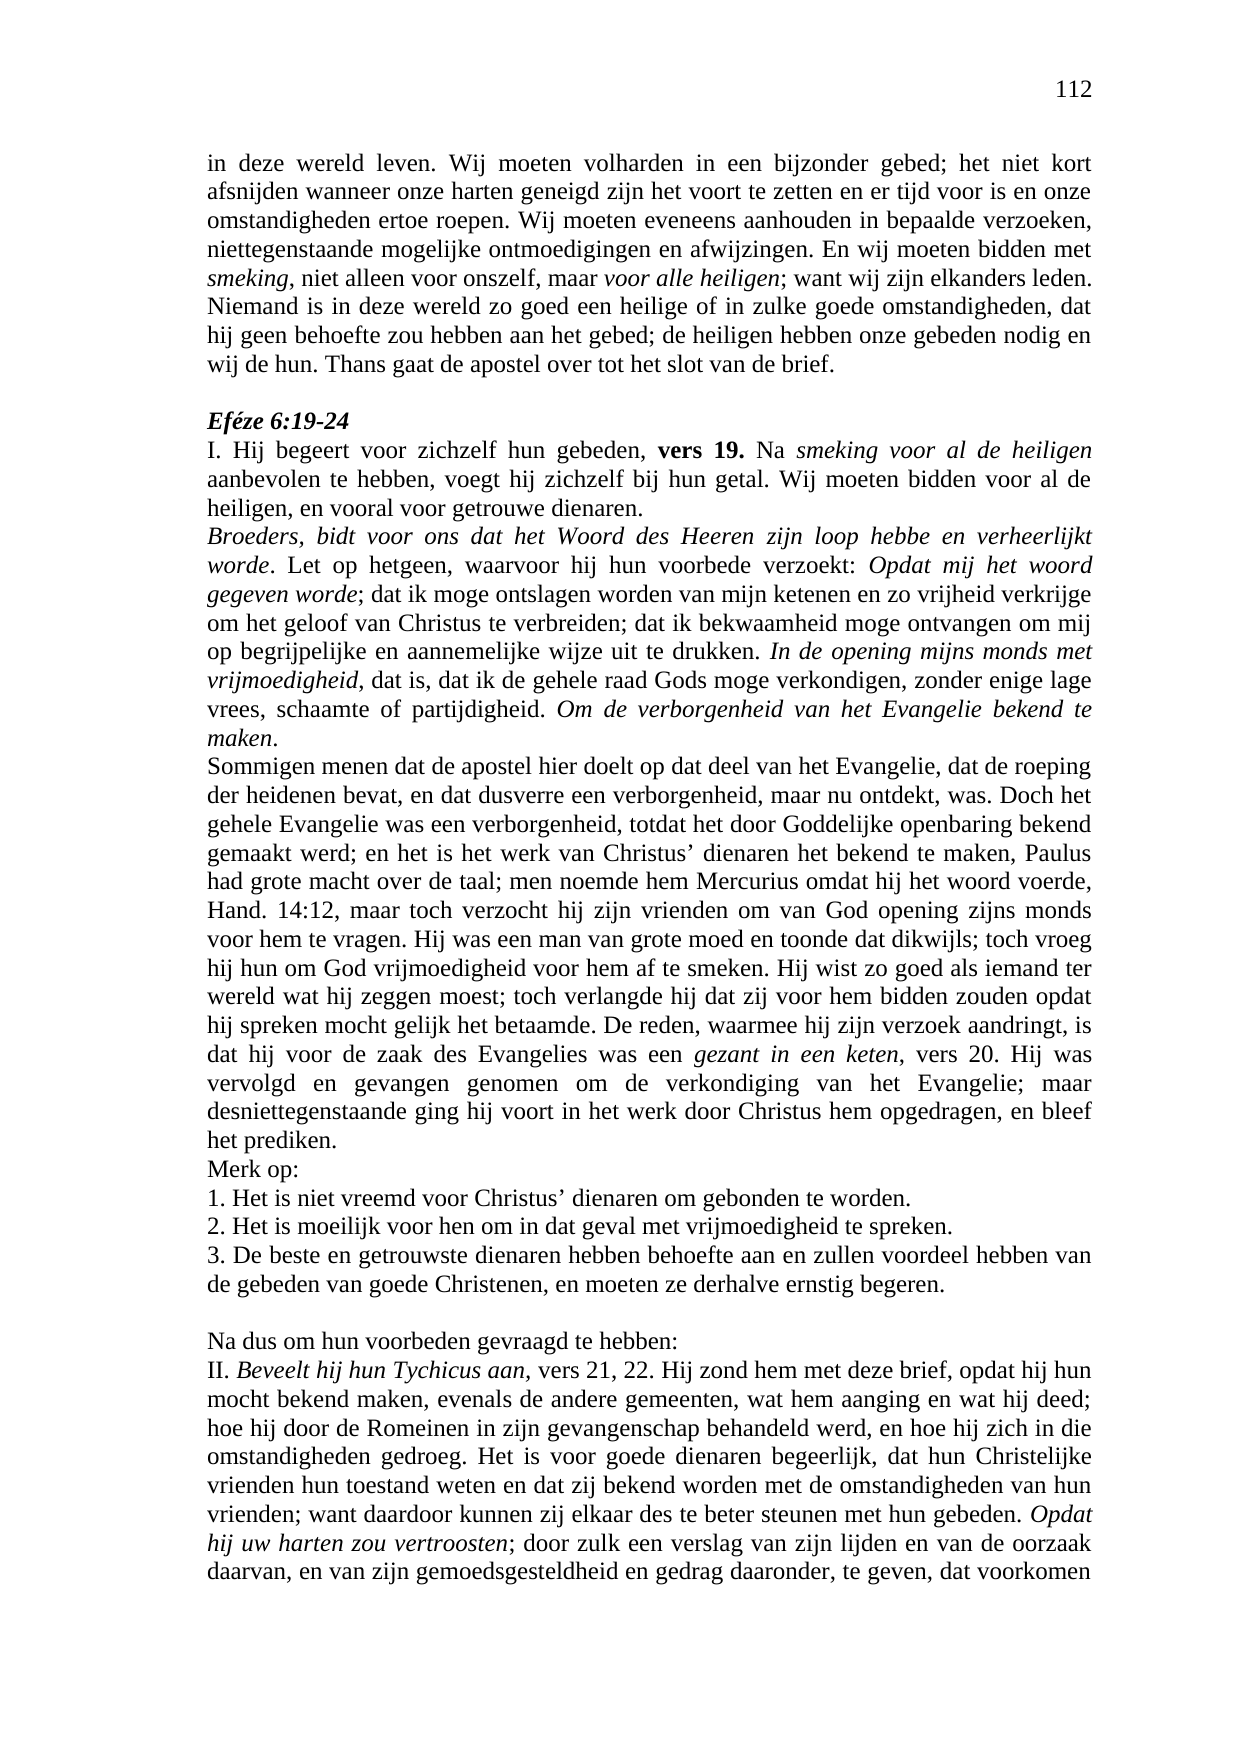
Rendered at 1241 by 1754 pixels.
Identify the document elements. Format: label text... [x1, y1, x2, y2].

text Sommigen menen dat de apostel hier doelt op dat deel van het Evangelie, dat de roeping der heidenen bevat, en dat dusverre een verborgenheid, maar nu ontdekt, was. Doch het gehele Evangelie was een verborgenheid, totdat het door Goddelijke openbaring bekend gemaakt werd; en het is het werk van Christus’ dienaren het bekend te maken, Paulus had grote macht over de taal; men noemde hem Mercurius omdat hij het woord voerde, Hand. 14:12, maar toch verzocht hij zijn vrienden om van God opening zijns monds voor hem te vragen. Hij was een man van grote moed en toonde dat dikwijls; toch vroeg hij hun om God vrijmoedigheid voor hem af te smeken. Hij wist zo goed als iemand ter wereld wat hij zeggen moest; toch verlangde hij dat zij voor hem bidden zouden opdat hij spreken mocht gelijk het betaamde. De reden, waarmee hij zijn verzoek aandringt, is dat hij voor de zaak des Evangelies was een gezant in een keten, vers 20. Hij was vervolgd en gevangen genomen om de verkondiging van het Evangelie; maar desniettegenstaande ging hij voort in het werk door Christus hem opgedragen, en bleef het prediken. [207, 751, 1092, 1154]
text Na dus om hun voorbeden gevraagd te hebben: [207, 1326, 1092, 1355]
text 2. Het is moeilijk voor hen om in dat geval met vrijmoedigheid te spreken. [207, 1211, 1092, 1240]
text Merk op: [207, 1154, 1092, 1183]
text I. Hij begeert voor zichzelf hun gebeden, vers 19. Na smeking voor al de heiligen aanbevolen te hebben, voegt hij zichzelf bij hun getal. Wij moeten bidden voor al de heiligen, en vooral voor getrouwe dienaren. [207, 435, 1092, 521]
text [207, 148, 1092, 378]
text Eféze 6:19-24 [207, 406, 1092, 435]
text 3. De beste en getrouwste dienaren hebben behoefte aan en zullen voordeel hebben van de gebeden van goede Christenen, en moeten ze derhalve ernstig begeren. [207, 1240, 1092, 1298]
text Broeders, bidt voor ons dat het Woord des Heeren zijn loop hebbe en verheerlijkt worde. Let op hetgeen, waarvoor hij hun voorbede verzoekt: Opdat mij het woord gegeven worde; dat ik moge ontslagen worden van mijn ketenen en zo vrijheid verkrijge om het geloof van Christus te verbreiden; dat ik bekwaamheid moge ontvangen om mij op begrijpelijke en aannemelijke wijze uit te drukken. In de opening mijns monds met vrijmoedigheid, dat is, dat ik de gehele raad Gods moge verkondigen, zonder enige lage vrees, schaamte of partijdigheid. Om de verborgenheid van het Evangelie bekend te maken. [207, 521, 1092, 751]
text 1. Het is niet vreemd voor Christus’ dienaren om gebonden te worden. [207, 1183, 1092, 1211]
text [207, 1355, 1092, 1585]
